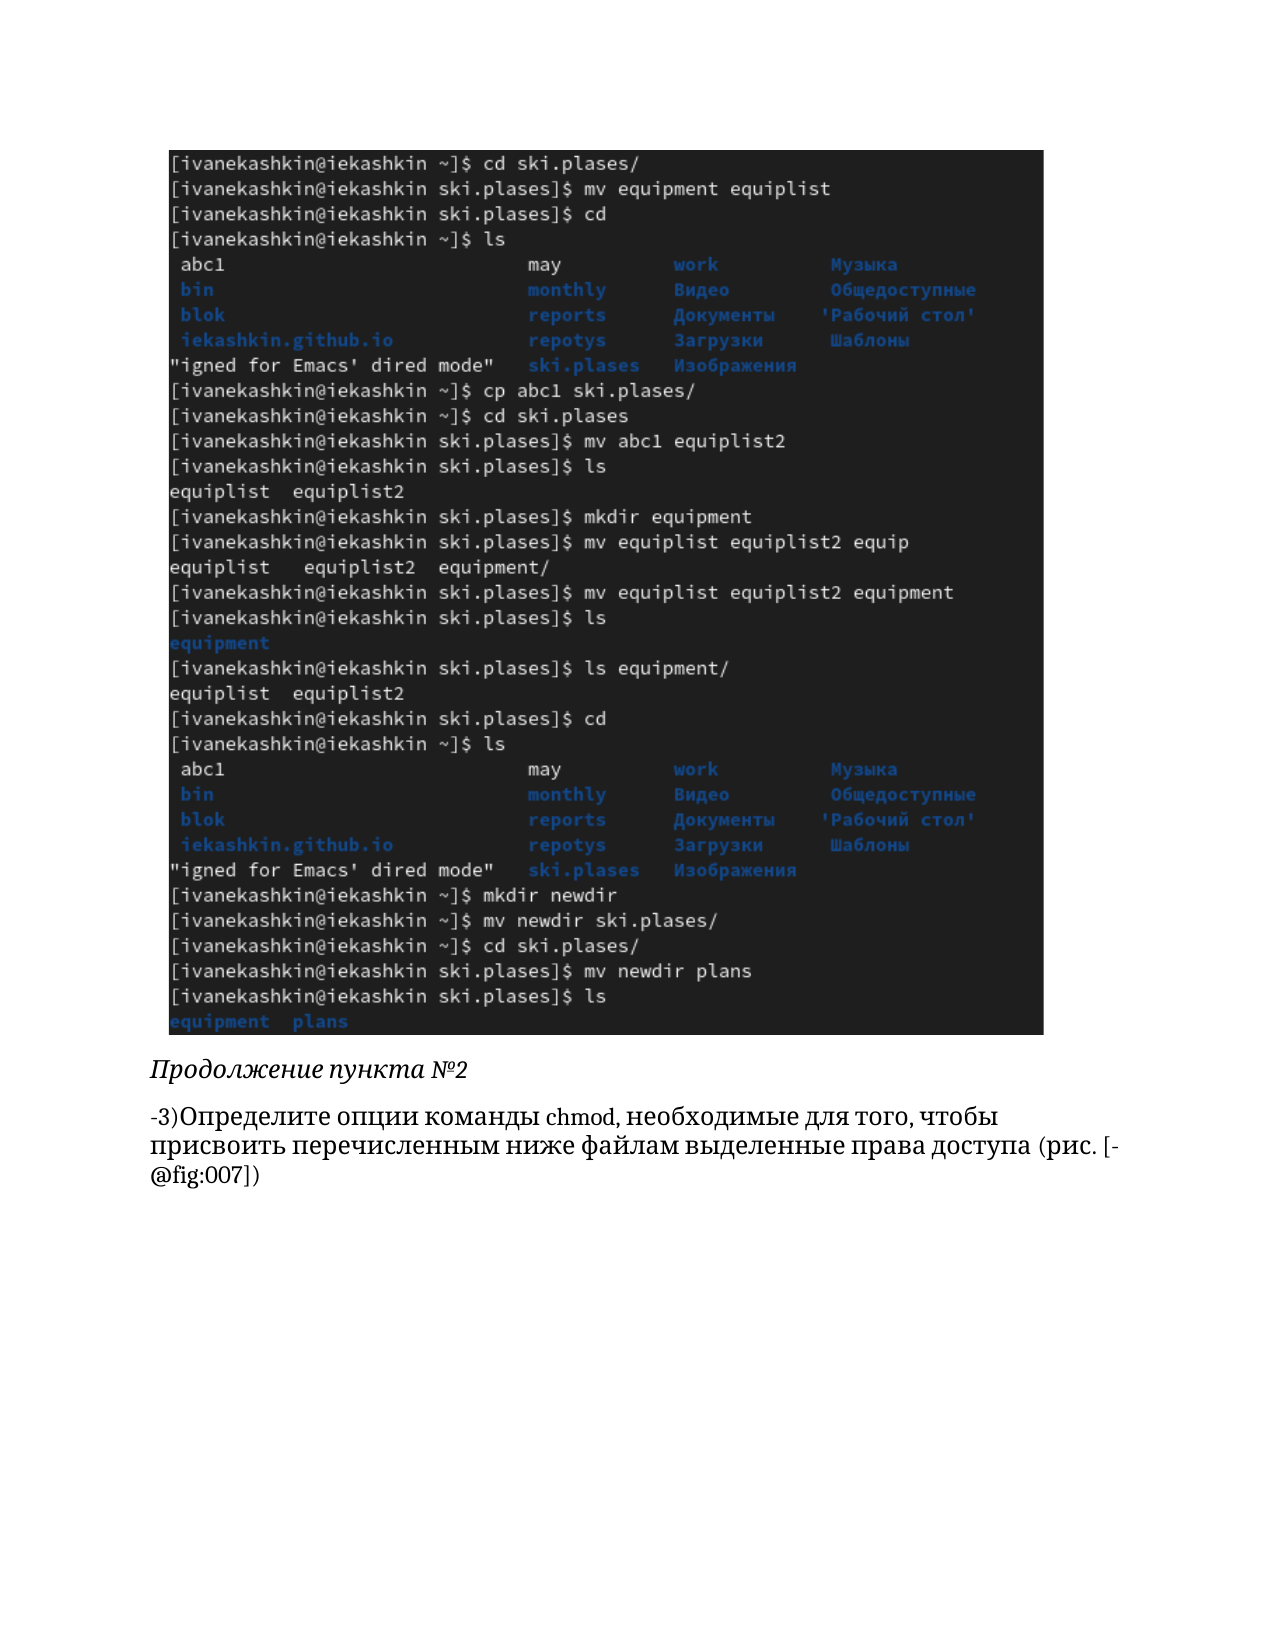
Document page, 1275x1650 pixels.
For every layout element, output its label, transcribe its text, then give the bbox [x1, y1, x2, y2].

text -3)Определите опции команды chmod, необходимые для того, чтобы присвоить перечисленным ниже файлам выделенные права доступа (рис. [-@fig:007]) [150, 1103, 1125, 1189]
text Продолжение пункта №2 [150, 1056, 1125, 1084]
picture [168, 150, 1044, 1035]
